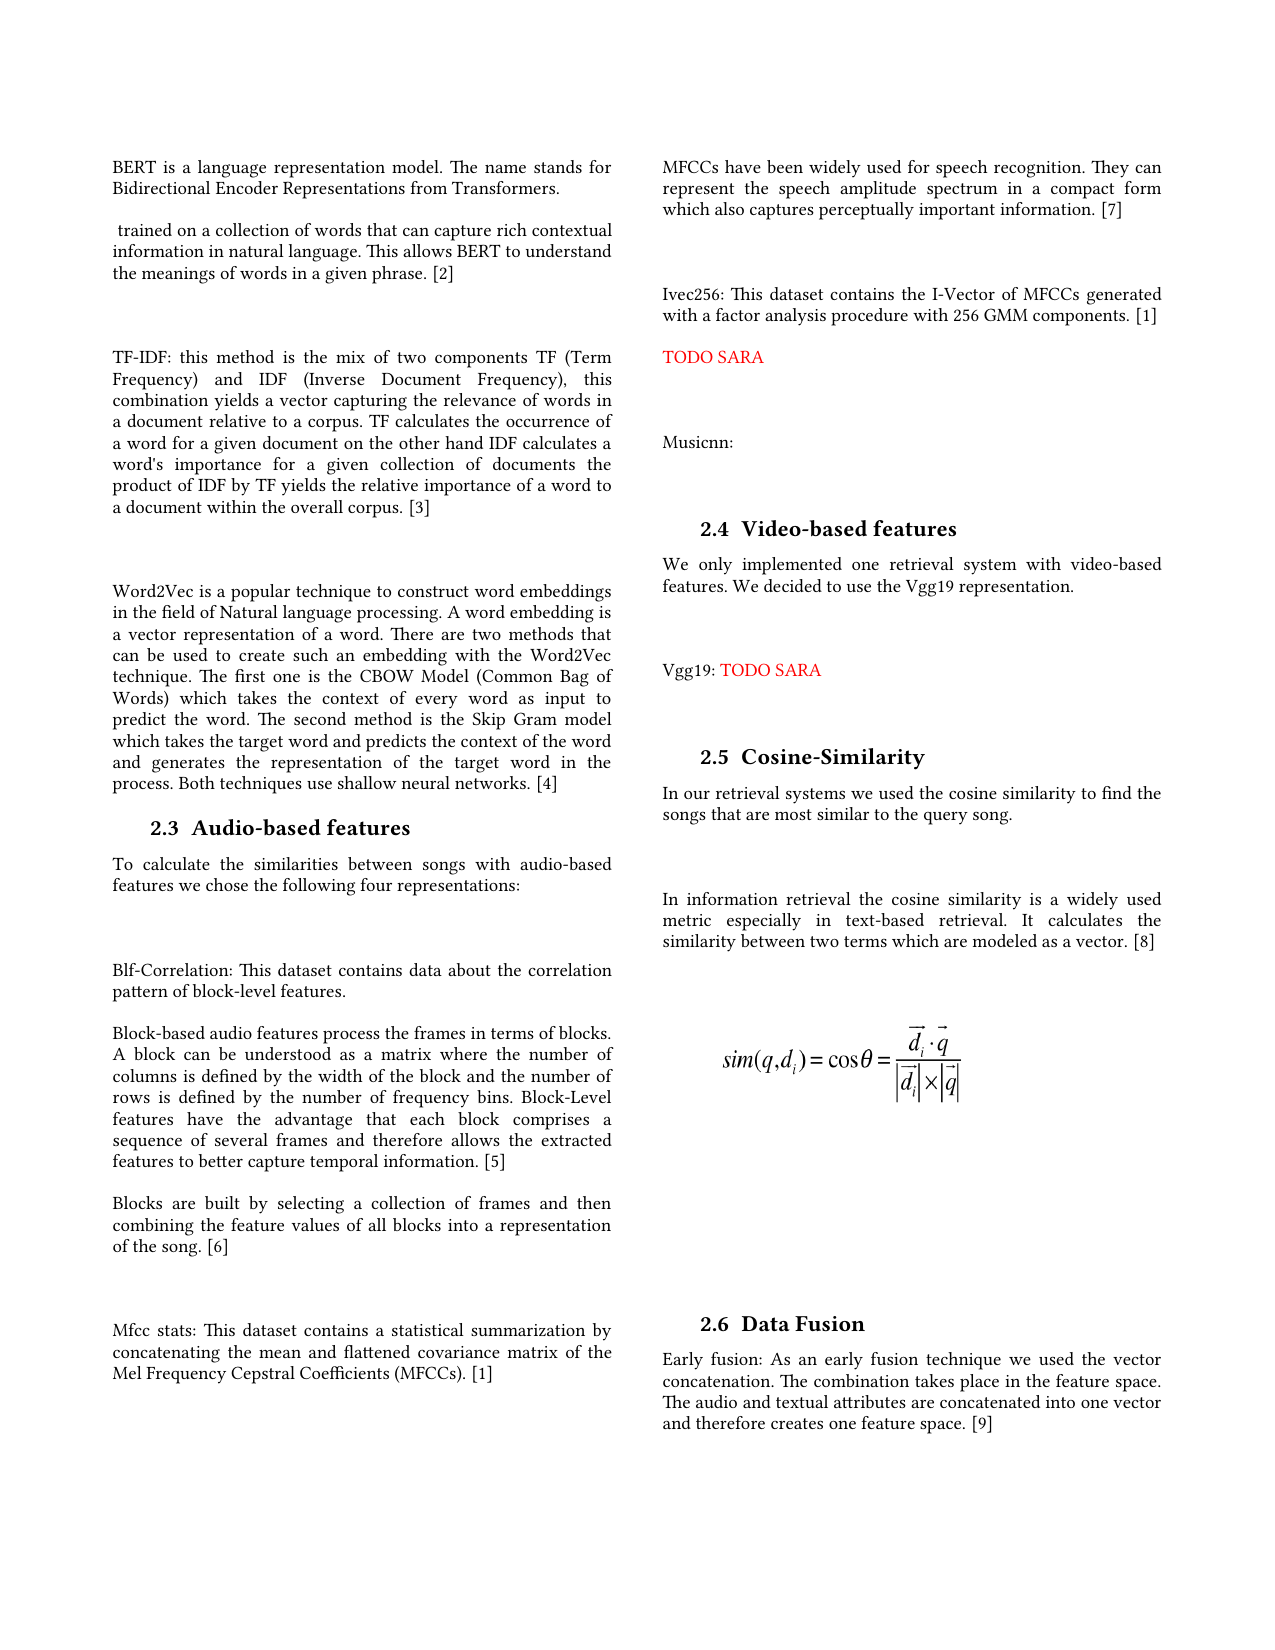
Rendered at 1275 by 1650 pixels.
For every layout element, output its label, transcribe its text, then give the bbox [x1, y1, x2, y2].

text Blocks are built by selecting a collection of frames and then combining the feature values of all blocks into a representation of the song. [6] [112, 1193, 612, 1257]
text Cosine-Similarity [700, 744, 1162, 770]
text TODO SARA [662, 347, 1162, 368]
text Early fusion: As an early fusion technique we used the vector concatenation. The combination takes place in the feature space. The audio and textual attributes are concatenated into one vector and therefore creates one feature space. [9] [662, 1349, 1162, 1434]
text Vgg19: TODO SARA [662, 660, 1162, 681]
text Data Fusion [700, 1311, 1162, 1337]
text Block-based audio features process the frames in terms of blocks. A block can be understood as a matrix where the number of columns is defined by the width of the block and the number of rows is defined by the number of frequency bins. Block-Level features have the advantage that each block comprises a sequence of several frames and therefore allows the extracted features to better capture temporal information. [5] [112, 1023, 612, 1172]
text trained on a collection of words that can capture rich contextual information in natural language. This allows BERT to understand the meanings of words in a given phrase. [2] [112, 220, 612, 284]
text Blf-Correlation: This dataset contains data about the correlation pattern of block-level features. [112, 959, 612, 1002]
text Word2Vec is a popular technique to construct word embeddings in the field of Natural language processing. A word embedding is a vector representation of a word. There are two methods that can be used to create such an embedding with the Word2Vec technique. The first one is the CBOW Model (Common Bag of Words) which takes the context of every word as input to predict the word. The second method is the Skip Gram model which takes the target word and predicts the context of the word and generates the representation of the target word in the process. Both techniques use shallow neural networks. [4] [112, 581, 612, 794]
text Mfcc stats: This dataset contains a statistical summarization by concatenating the mean and flattened covariance matrix of the Mel Frequency Cepstral Coefficients (MFCCs). [1] [112, 1320, 612, 1384]
text Video-based features [700, 516, 1162, 542]
text Audio-based features [150, 815, 612, 841]
text BERT is a language representation model. The name stands for Bidirectional Encoder Representations from Transformers. [112, 156, 612, 199]
text In information retrieval the cosine similarity is a widely used metric especially in text-based retrieval. It calculates the similarity between two terms which are modeled as a vector. [8] [662, 888, 1162, 952]
text Ivec256: This dataset contains the I-Vector of MFCCs generated with a factor analysis procedure with 256 GMM components. [1] [662, 283, 1162, 326]
text We only implemented one retrieval system with video-based features. We decided to use the Vgg19 representation. [662, 554, 1162, 597]
text TF-IDF: this method is the mix of two components TF (Term Frequency) and IDF (Inverse Document Frequency), this combination yields a vector capturing the relevance of words in a document relative to a corpus. TF calculates the occurrence of a word for a given document on the other hand IDF calculates a word's importance for a given collection of documents the product of IDF by TF yields the relative importance of a word to a document within the overall corpus. [3] [112, 347, 612, 518]
text MFCCs have been widely used for speech recognition. They can represent the speech amplitude spectrum in a compact form which also captures perceptually important information. [7] [662, 156, 1162, 220]
text Musicnn: [662, 431, 1162, 453]
text In our retrieval systems we used the cosine similarity to find the songs that are most similar to the query song. [662, 782, 1162, 825]
picture [718, 1019, 1005, 1123]
text To calculate the similarities between songs with audio-based features we chose the following four representations: [112, 853, 612, 896]
